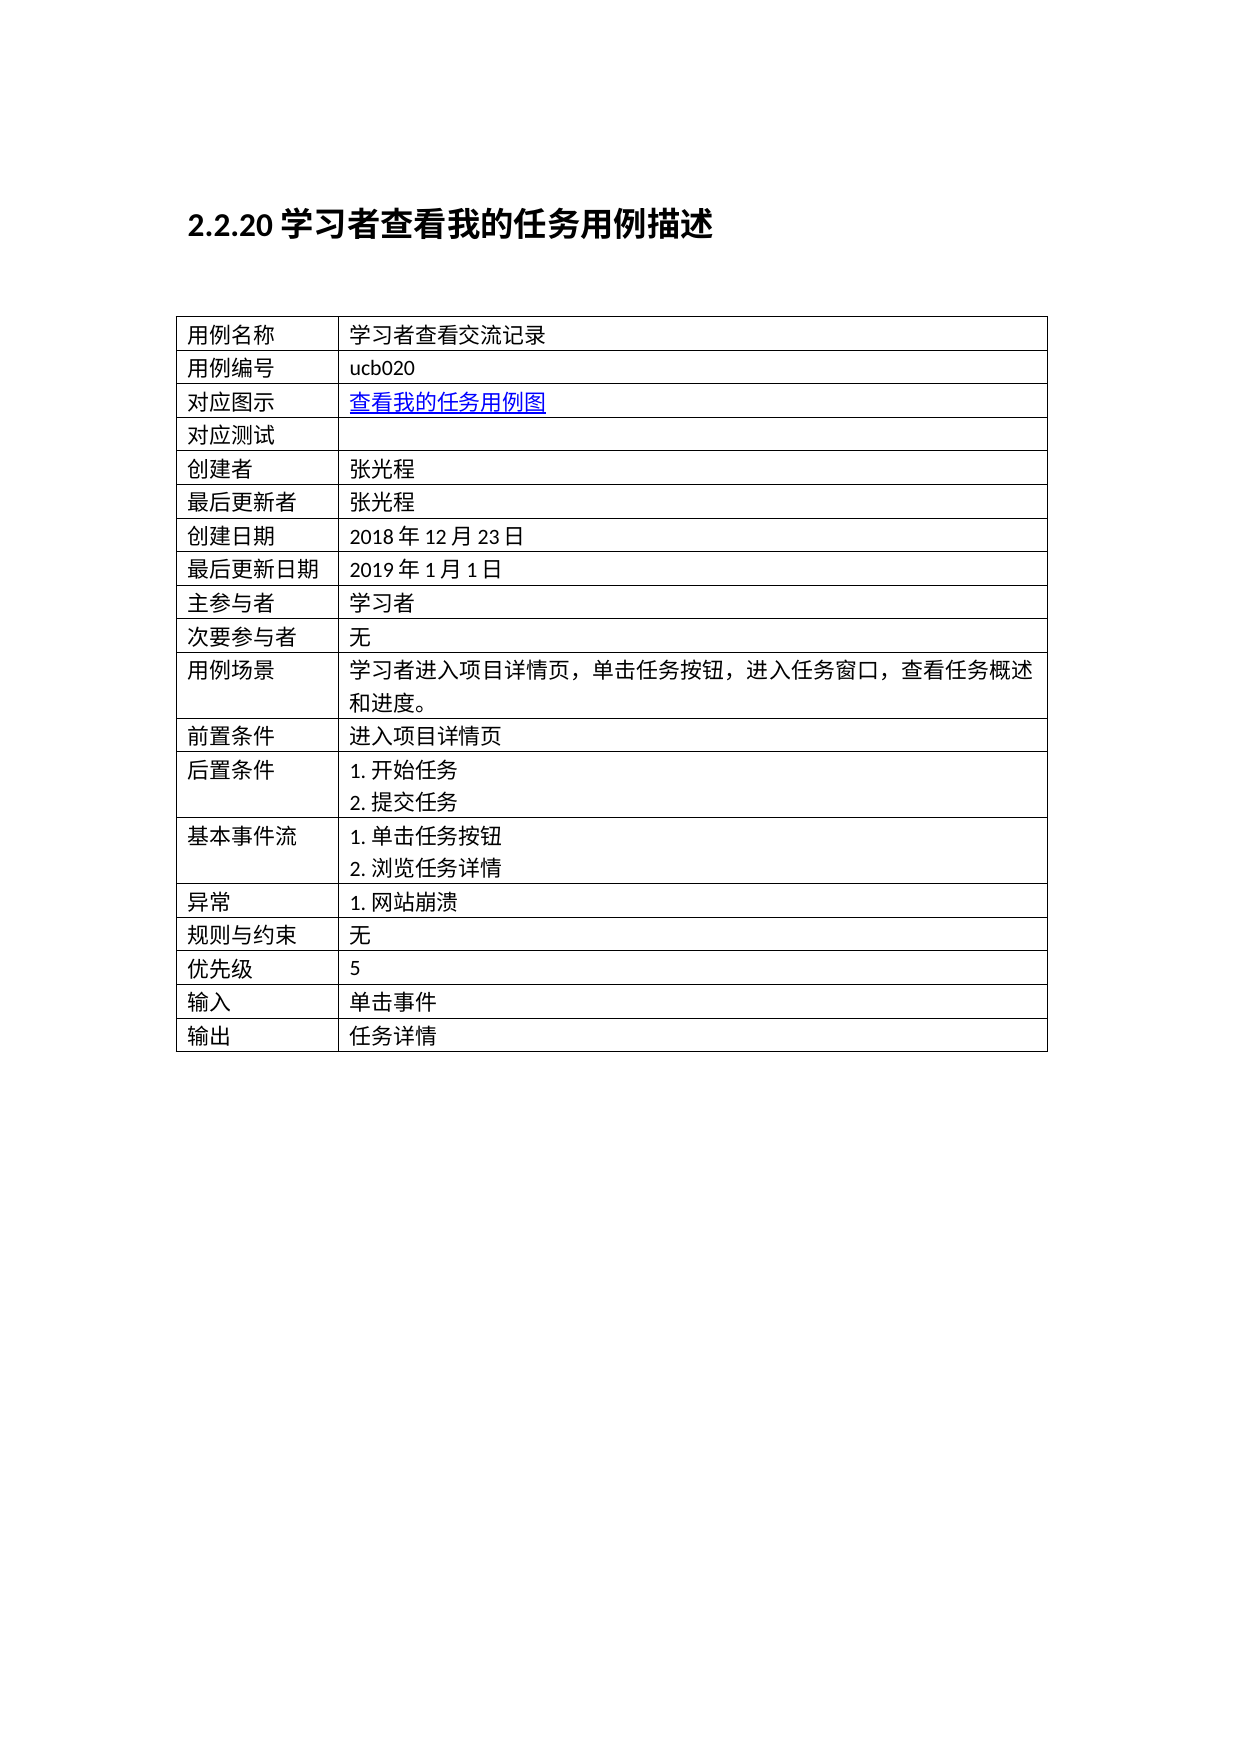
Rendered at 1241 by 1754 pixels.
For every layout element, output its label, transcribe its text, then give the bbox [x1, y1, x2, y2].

table_cell 1. 单击任务按钮 2. 浏览任务详情 [339, 818, 1047, 883]
table_cell 创建日期 [177, 519, 338, 551]
table_cell 输入 [177, 985, 338, 1017]
table_cell 最后更新者 [177, 485, 338, 517]
table_cell 任务详情 [339, 1019, 1047, 1051]
table_cell 创建者 [177, 451, 338, 484]
table_cell 次要参与者 [177, 619, 338, 652]
subtitle 2.2.20 学习者查看我的任务用例描述 [187, 189, 1053, 254]
table_header 用例名称 [177, 317, 338, 350]
table_cell 对应图示 [177, 384, 338, 417]
table_cell [339, 418, 1047, 450]
table_cell 最后更新日期 [177, 552, 338, 584]
table_cell 异常 [177, 884, 338, 917]
table_cell 1. 网站崩溃 [339, 884, 1047, 917]
table_cell 输出 [177, 1019, 338, 1051]
table_cell 基本事件流 [177, 818, 338, 883]
table_cell 主参与者 [177, 586, 338, 618]
table_cell 5 [339, 951, 1047, 984]
table_header 学习者查看交流记录 [339, 317, 1047, 350]
table_cell 优先级 [177, 951, 338, 984]
table_cell 查看我的任务用例图 [339, 384, 1047, 417]
table_cell 2019年1月1日 [339, 552, 1047, 584]
table_cell 前置条件 [177, 719, 338, 751]
table_cell 1. 开始任务 2. 提交任务 [339, 752, 1047, 817]
table_cell 无 [339, 918, 1047, 950]
table_cell ucb020 [339, 351, 1047, 383]
table_cell 用例场景 [177, 653, 338, 718]
table_cell 进入项目详情页 [339, 719, 1047, 751]
table_cell 对应测试 [177, 418, 338, 450]
table_cell 用例编号 [177, 351, 338, 383]
table_cell 无 [339, 619, 1047, 652]
table_cell 单击事件 [339, 985, 1047, 1017]
table_cell 2018年12月23日 [339, 519, 1047, 551]
table_cell 学习者 [339, 586, 1047, 618]
table_cell 规则与约束 [177, 918, 338, 950]
table_cell 学习者进入项目详情页，单击任务按钮，进入任务窗口，查看任务概述和进度。 [339, 653, 1047, 718]
table_cell 后置条件 [177, 752, 338, 817]
table_cell 张光程 [339, 451, 1047, 484]
table_cell 张光程 [339, 485, 1047, 517]
